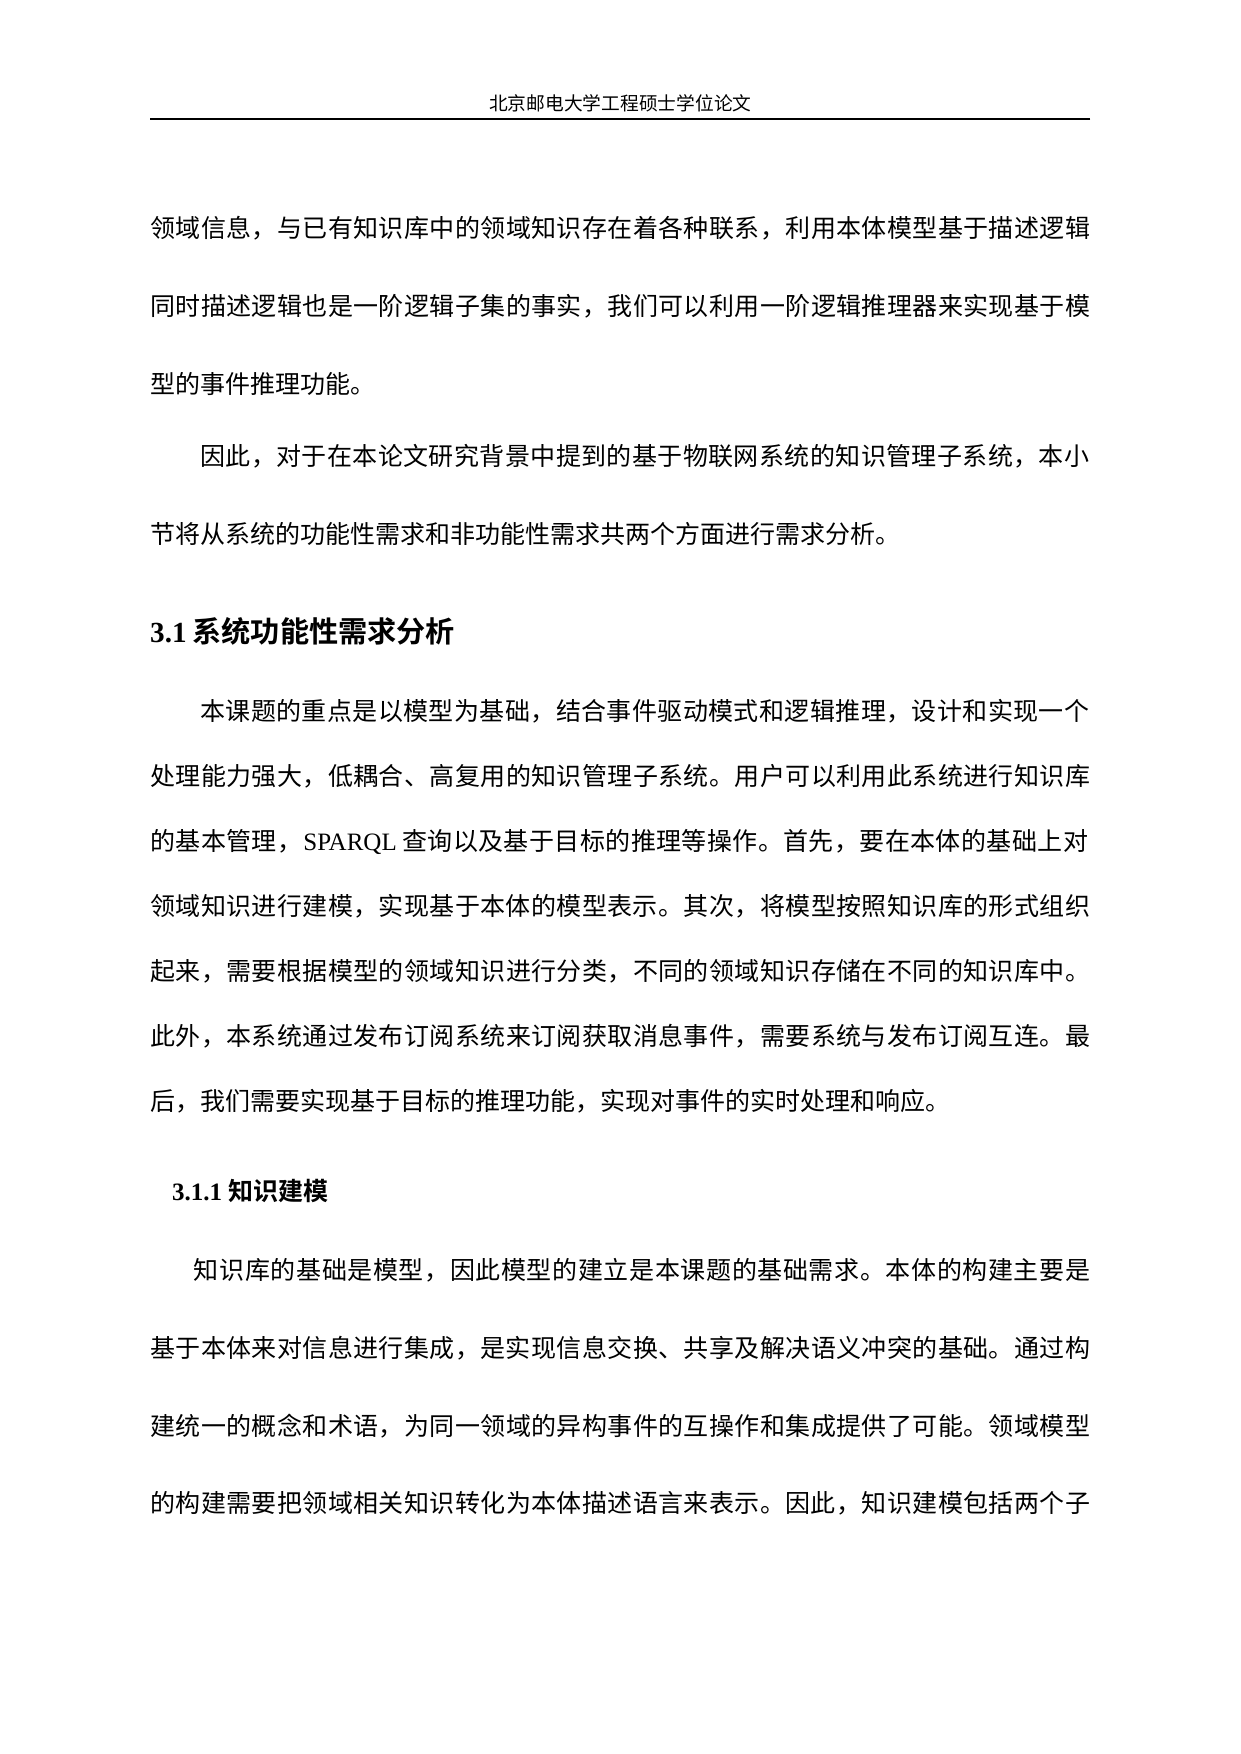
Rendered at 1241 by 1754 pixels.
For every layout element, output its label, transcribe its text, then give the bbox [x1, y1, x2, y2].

subtitle 3.1.1 知识建模 [172, 1157, 1068, 1222]
text 本课题的重点是以模型为基础，结合事件驱动模式和逻辑推理，设计和实现一个处理能力强大，低耦合、高复用的知识管理子系统。用户可以利用此系统进行知识库的基本管理，SPARQL查询以及基于目标的推理等操作。首先，要在本体的基础上对领域知识进行建模，实现基于本体的模型表示。其次，将模型按照知识库的形式组织起来，需要根据模型的领域知识进行分类，不同的领域知识存储在不同的知识库中。此外，本系统通过发布订阅系统来订阅获取消息事件，需要系统与发布订阅互连。最后，我们需要实现基于目标的推理功能，实现对事件的实时处理和响应。 [150, 677, 1090, 1132]
text 因此，对于在本论文研究背景中提到的基于物联网系统的知识管理子系统，本小节将从系统的功能性需求和非功能性需求共两个方面进行需求分析。 [150, 422, 1090, 565]
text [150, 194, 1090, 415]
subtitle 3.1系统功能性需求分析 [150, 598, 1090, 663]
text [150, 1236, 1090, 1534]
